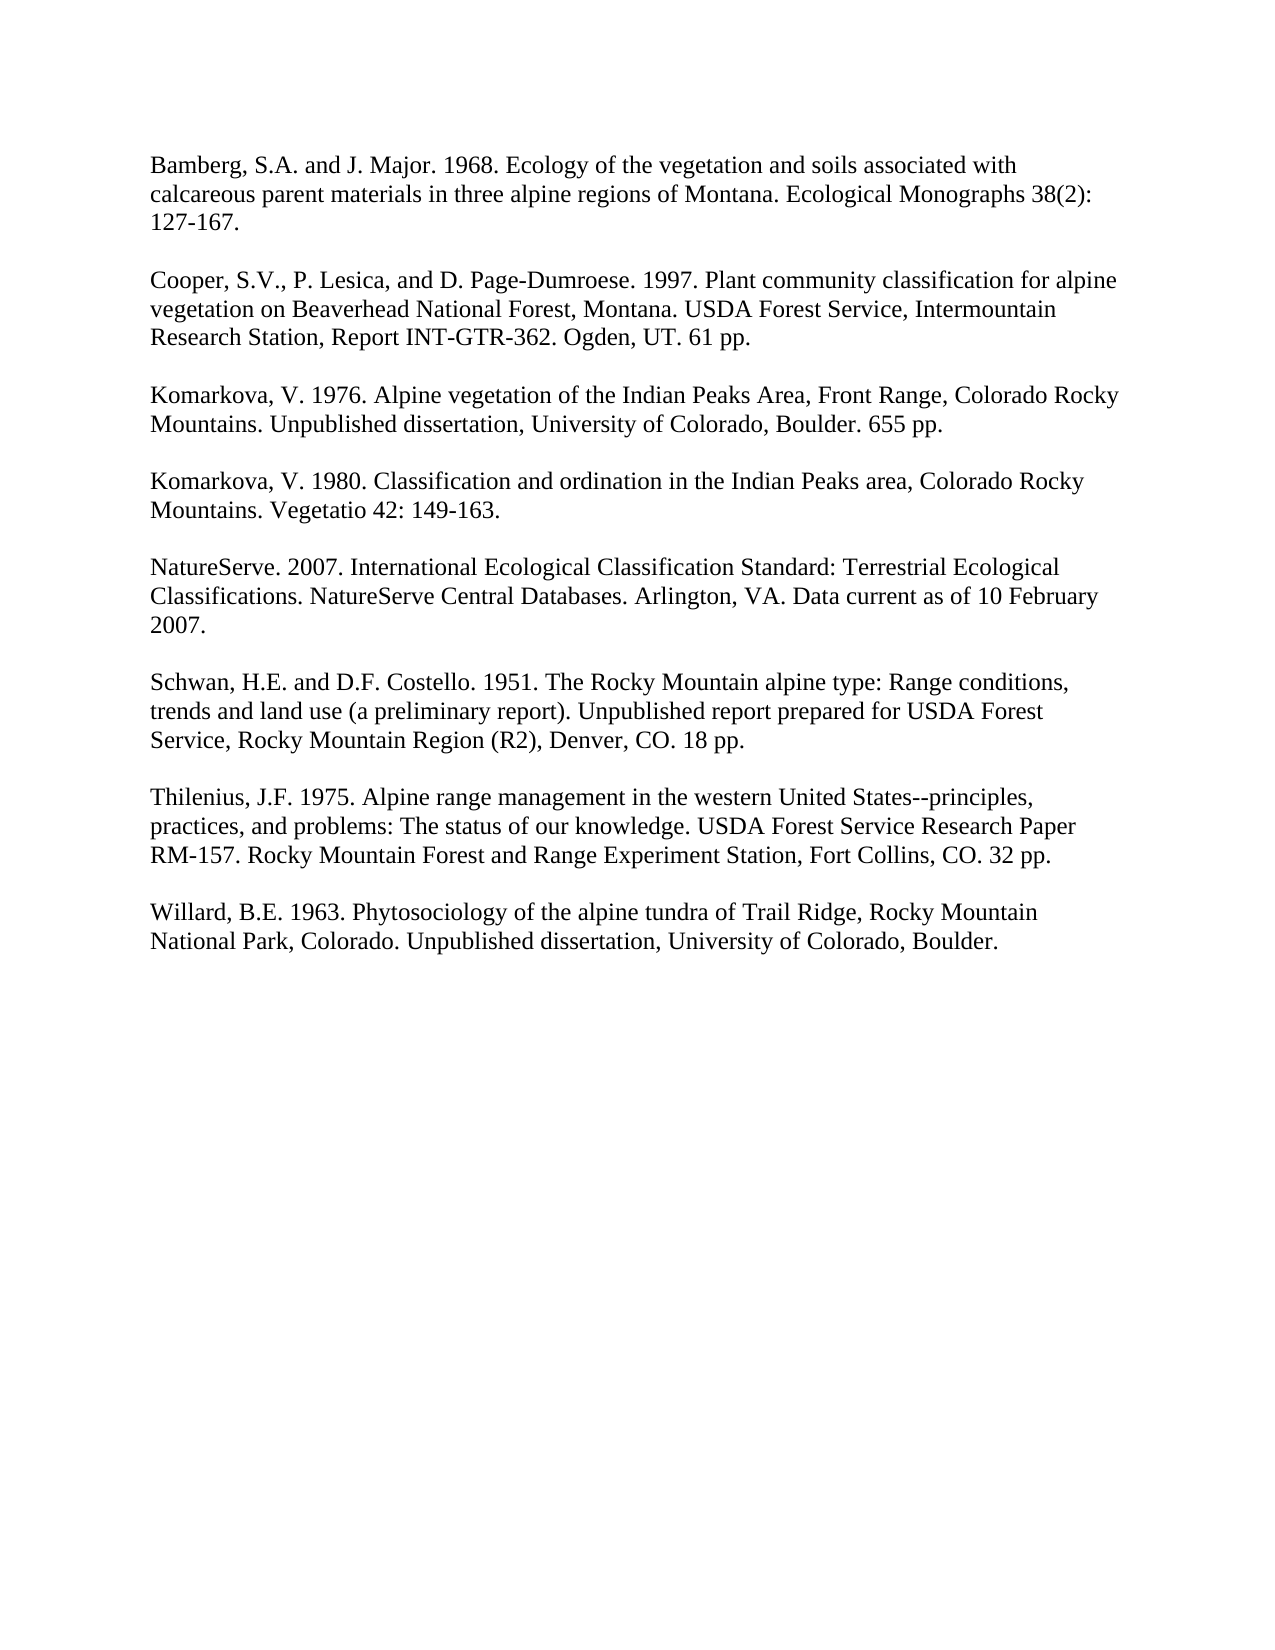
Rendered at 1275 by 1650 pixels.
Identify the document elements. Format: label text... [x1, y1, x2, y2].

text Cooper, S.V., P. Lesica, and D. Page-Dumroese. 1997. Plant community classification for alpine vegetation on Beaverhead National Forest, Montana. USDA Forest Service, Intermountain Research Station, Report INT-GTR-362. Ogden, UT. 61 pp. [150, 265, 1125, 351]
text Thilenius, J.F. 1975. Alpine range management in the western United States--principles, practices, and problems: The status of our knowledge. USDA Forest Service Research Paper RM-157. Rocky Mountain Forest and Range Experiment Station, Fort Collins, CO. 32 pp. [150, 782, 1125, 869]
text Komarkova, V. 1976. Alpine vegetation of the Indian Peaks Area, Front Range, Colorado Rocky Mountains. Unpublished dissertation, University of Colorado, Boulder. 655 pp. [150, 380, 1125, 437]
text Bamberg, S.A. and J. Major. 1968. Ecology of the vegetation and soils associated with calcareous parent materials in three alpine regions of Montana. Ecological Monographs 38(2): 127-167. [150, 150, 1125, 236]
text Komarkova, V. 1980. Classification and ordination in the Indian Peaks area, Colorado Rocky Mountains. Vegetatio 42: 149-163. [150, 466, 1125, 524]
text Willard, B.E. 1963. Phytosociology of the alpine tundra of Trail Ridge, Rocky Mountain National Park, Colorado. Unpublished dissertation, University of Colorado, Boulder. [150, 897, 1125, 955]
text Schwan, H.E. and D.F. Costello. 1951. The Rocky Mountain alpine type: Range conditions, trends and land use (a preliminary report). Unpublished report prepared for USDA Forest Service, Rocky Mountain Region (R2), Denver, CO. 18 pp. [150, 667, 1125, 754]
text NatureServe. 2007. International Ecological Classification Standard: Terrestrial Ecological Classifications. NatureServe Central Databases. Arlington, VA. Data current as of 10 February 2007. [150, 552, 1125, 639]
